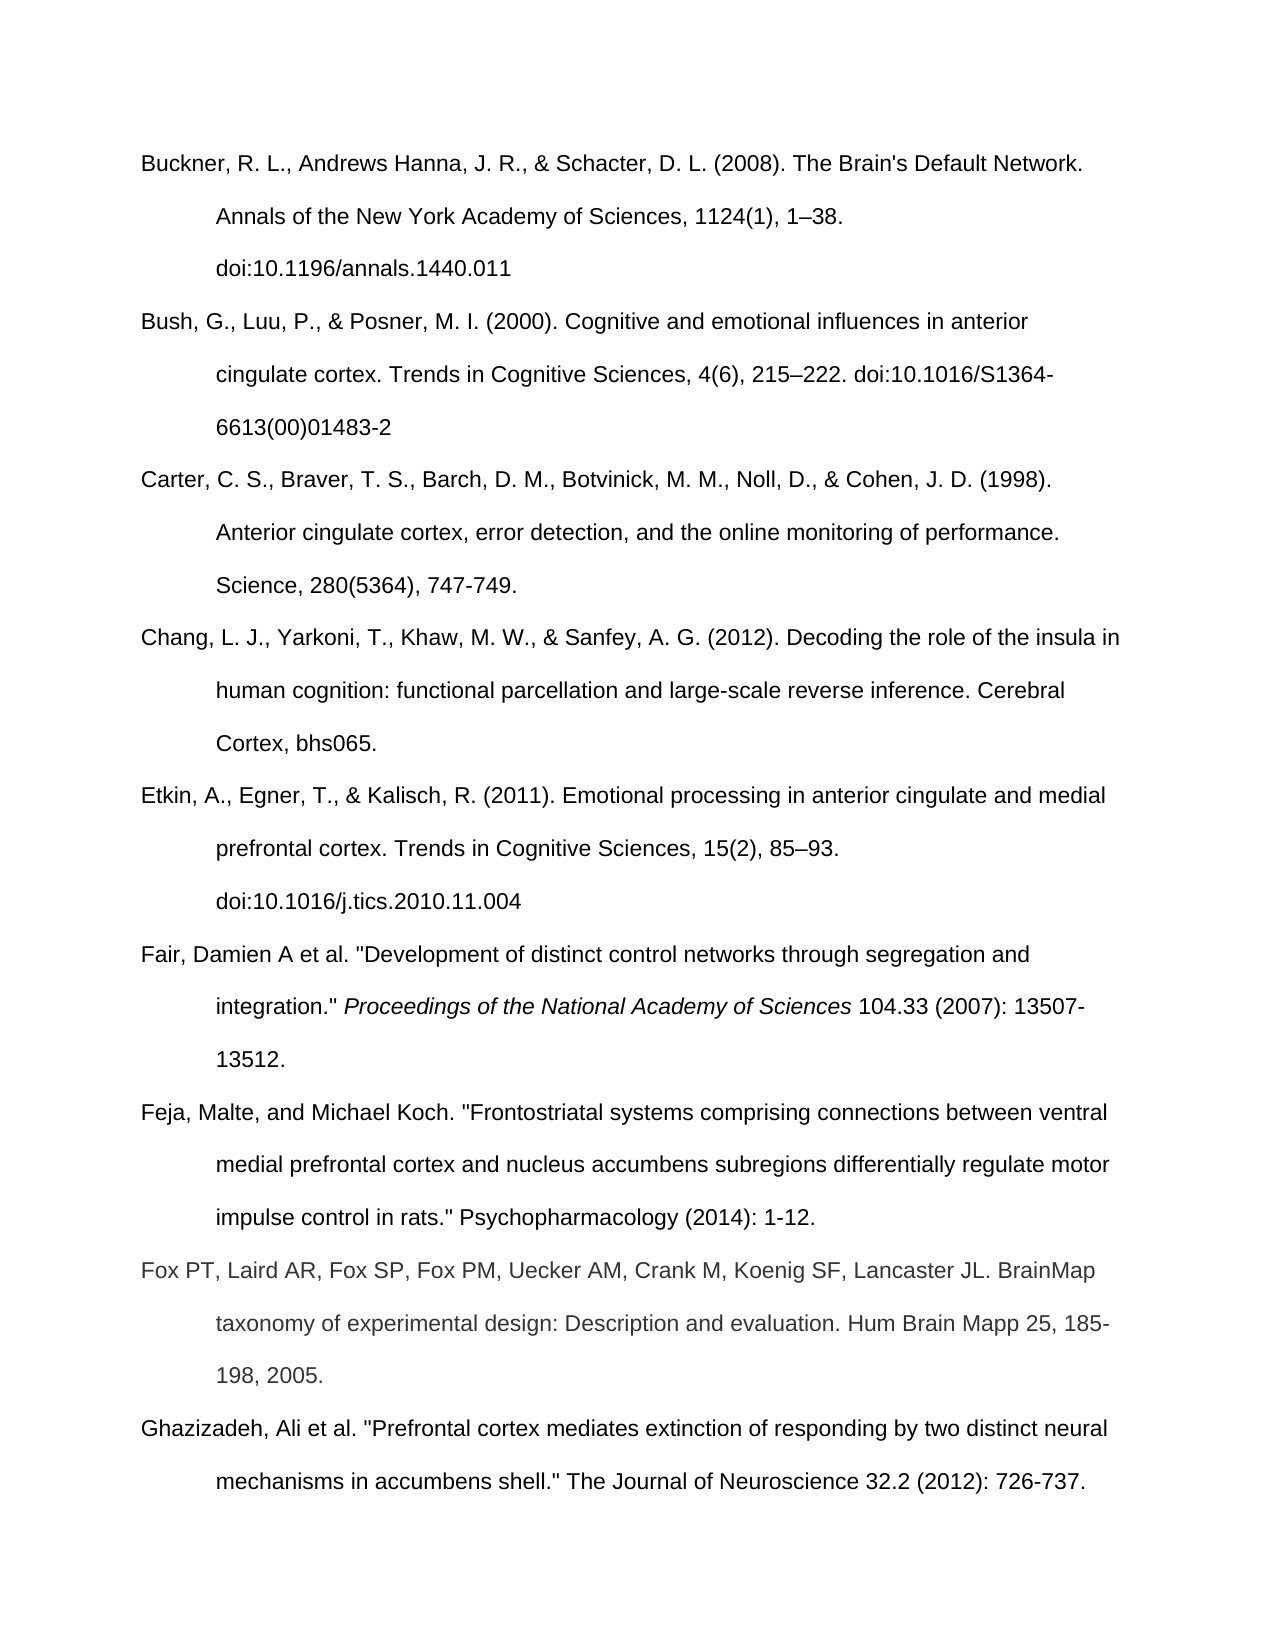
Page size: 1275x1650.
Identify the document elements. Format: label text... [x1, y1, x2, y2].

text Bush, G., Luu, P., & Posner, M. I. (2000). Cognitive and emotional influences in anterior cingulate cortex. Trends in Cognitive Sciences, 4(6), 215–222. doi:10.1016/S1364-6613(00)01483-2 [141, 308, 1125, 440]
text Ghazizadeh, Ali et al. "Prefrontal cortex mediates extinction of responding by two distinct neural mechanisms in accumbens shell." The Journal of Neuroscience 32.2 (2012): 726-737. [141, 1415, 1125, 1494]
text Chang, L. J., Yarkoni, T., Khaw, M. W., & Sanfey, A. G. (2012). Decoding the role of the insula in human cognition: functional parcellation and large-scale reverse inference. Cerebral Cortex, bhs065. [141, 624, 1125, 756]
text Etkin, A., Egner, T., & Kalisch, R. (2011). Emotional processing in anterior cingulate and medial prefrontal cortex. Trends in Cognitive Sciences, 15(2), 85–93. doi:10.1016/j.tics.2010.11.004 [141, 782, 1125, 914]
text Buckner, R. L., Andrews Hanna, J. R., & Schacter, D. L. (2008). The Brain's Default Network. Annals of the New York Academy of Sciences, 1124(1), 1–38. doi:10.1196/annals.1440.011 [141, 150, 1125, 282]
text Fox PT, Laird AR, Fox SP, Fox PM, Uecker AM, Crank M, Koenig SF, Lancaster JL. BrainMap taxonomy of experimental design: Description and evaluation. Hum Brain Mapp 25, 185-198, 2005. [141, 1257, 1125, 1389]
text Feja, Malte, and Michael Koch. "Frontostriatal systems comprising connections between ventral medial prefrontal cortex and nucleus accumbens subregions differentially regulate motor impulse control in rats." Psychopharmacology (2014): 1-12. [141, 1099, 1125, 1231]
text Fair, Damien A et al. "Development of distinct control networks through segregation and integration." Proceedings of the National Academy of Sciences 104.33 (2007): 13507-13512. [141, 941, 1125, 1072]
text Carter, C. S., Braver, T. S., Barch, D. M., Botvinick, M. M., Noll, D., & Cohen, J. D. (1998). Anterior cingulate cortex, error detection, and the online monitoring of performance. Science, 280(5364), 747-749. [141, 466, 1125, 598]
